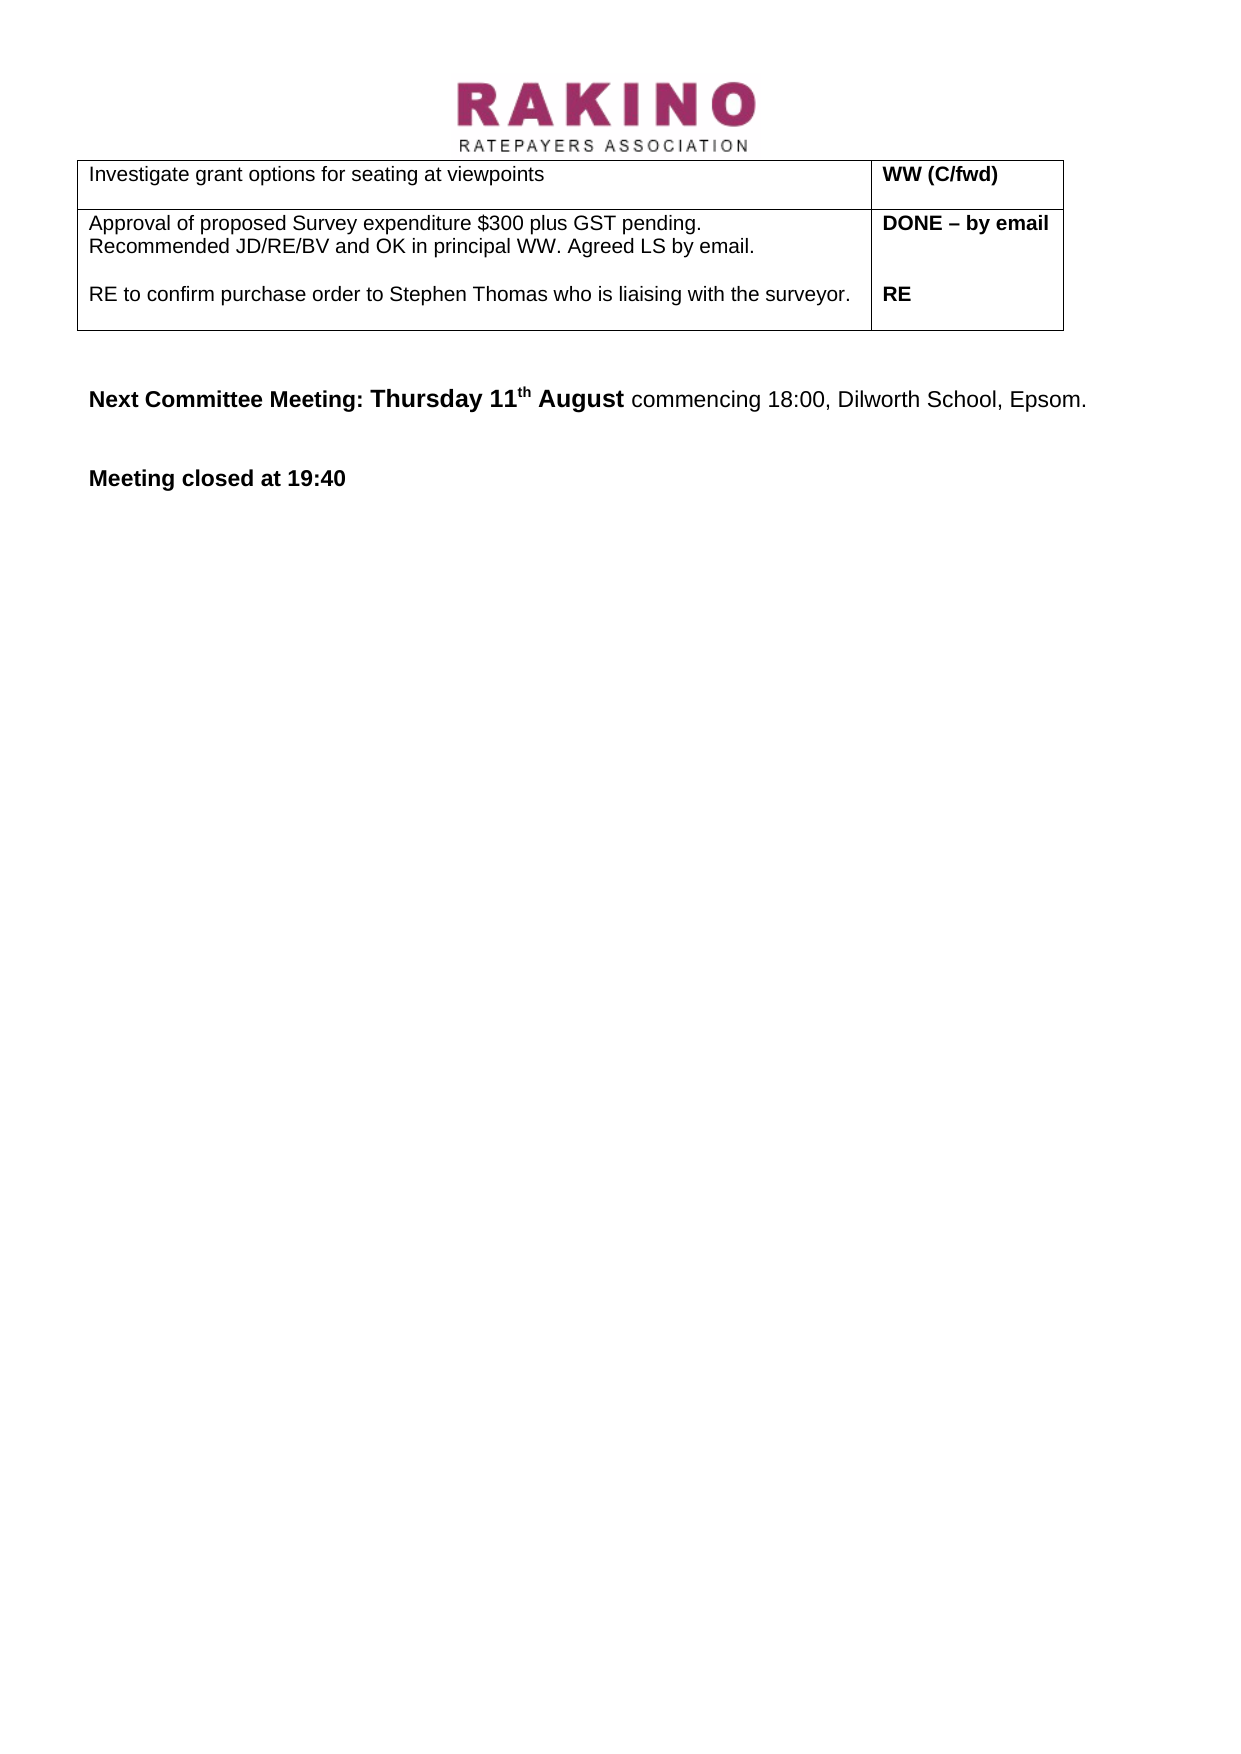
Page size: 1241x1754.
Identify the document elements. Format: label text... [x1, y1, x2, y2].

picture [450, 73, 761, 160]
text Next Committee Meeting: Thursday 11th August commencing 18:00, Dilworth School, Epsom. [89, 384, 1123, 413]
text Meeting closed at 19:40 [89, 465, 1123, 492]
table_cell WW (C/fwd) [872, 161, 1063, 209]
table_cell Approval of proposed Survey expenditure $300 plus GST pending. Recommended JD/RE/BV and OK in principal WW. Agreed LS by email. RE to confirm purchase order to Stephen Thomas who is liaising with the surveyor. [78, 210, 871, 330]
table_cell Investigate grant options for seating at viewpoints [78, 161, 871, 209]
table_cell DONE – by email RE [872, 210, 1063, 330]
